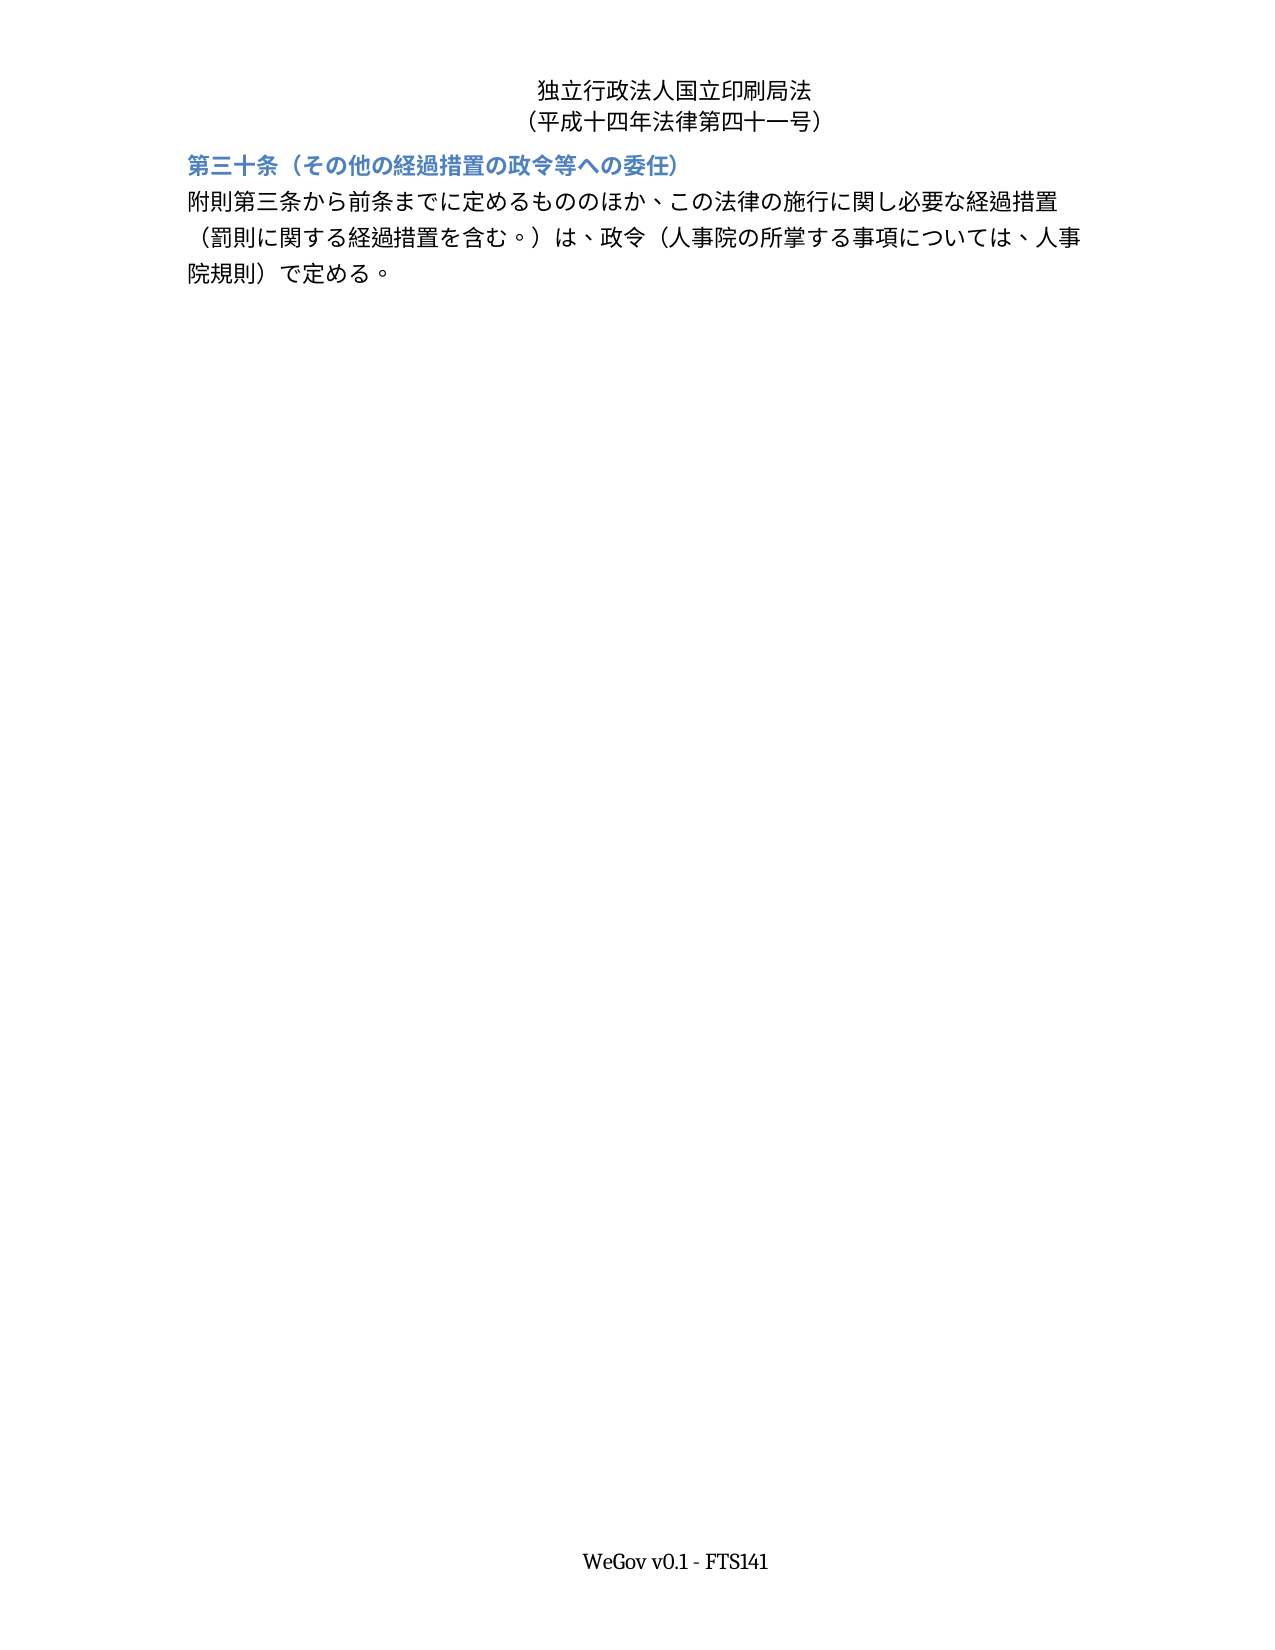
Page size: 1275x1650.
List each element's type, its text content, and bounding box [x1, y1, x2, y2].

text 附則第三条から前条までに定めるもののほか、この法律の施行に関し必要な経過措置（罰則に関する経過措置を含む。）は、政令（人事院の所掌する事項については、人事院規則）で定める。 [187, 186, 1087, 289]
subtitle 第三十条（その他の経過措置の政令等への委任） [187, 150, 1087, 181]
